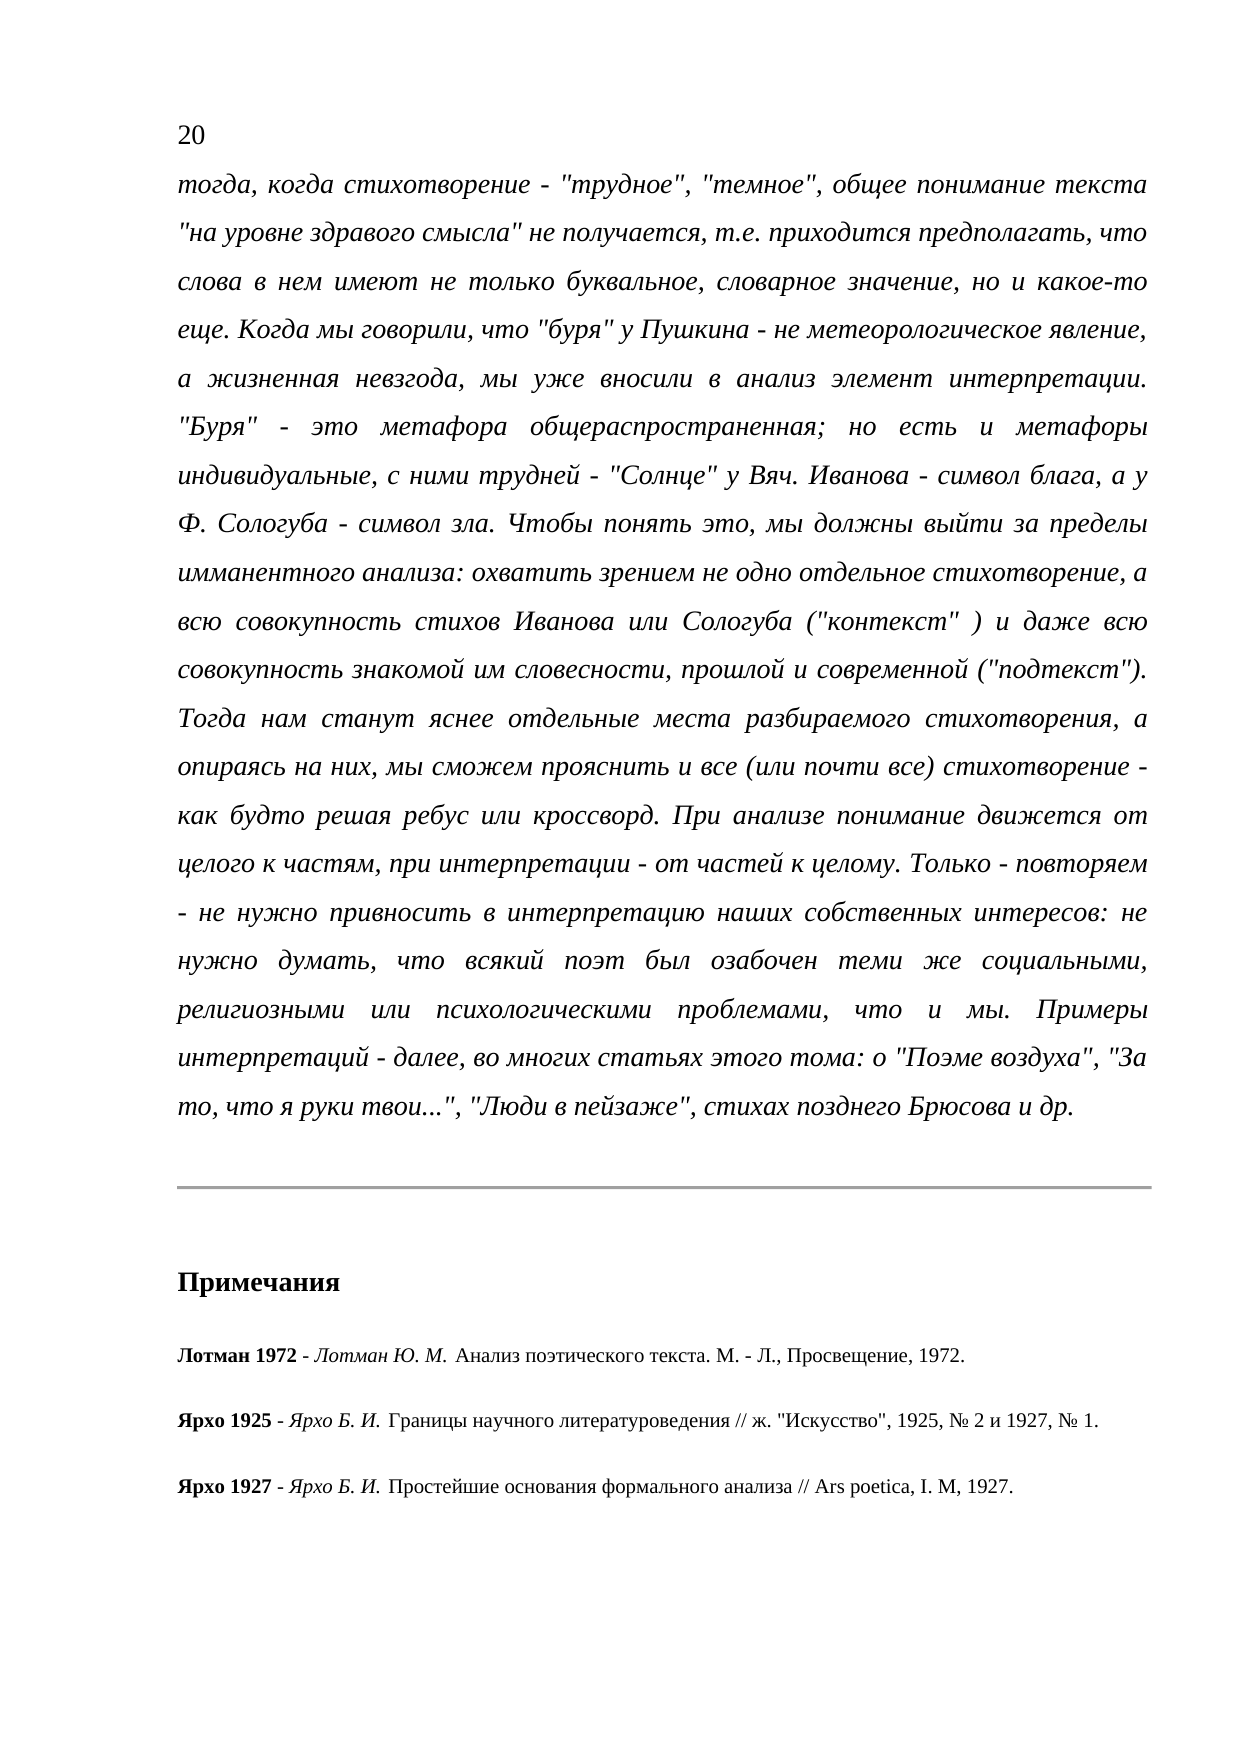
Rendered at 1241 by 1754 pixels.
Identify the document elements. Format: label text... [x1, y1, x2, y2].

text тогда, когда стихотворение - "трудное", "темное", общее понимание текста "на уровне здравого смысла" не получается, т.е. приходится предполагать, что слова в нем имеют не только буквальное, словарное значение, но и какое-то еще. Когда мы говорили, что "буря" у Пушкина - не метеорологическое явление, а жизненная невзгода, мы уже вносили в анализ элемент интерпретации. "Буря" - это метафора общераспространенная; но есть и метафоры индивидуальные, с ними трудней - "Солнце" у Вяч. Иванова - символ блага, а у Ф. Сологуба - символ зла. Чтобы понять это, мы должны выйти за пределы имманентного анализа: охватить зрением не одно отдельное стихотворение, а всю совокупность стихов Иванова или Сологуба ("контекст" ) и даже всю совокупность знакомой им словесности, прошлой и современной ("подтекст"). Тогда нам станут яснее отдельные места разбираемого стихотворения, а опираясь на них, мы сможем прояснить и все (или почти все) стихотворение - как будто решая ребус или кроссворд. При анализе понимание движется от целого к частям, при интерпретации - от частей к целому. Только - повторяем - не нужно привносить в интерпретацию наших собственных интересов: не нужно думать, что всякий поэт был озабочен теми же социальными, религиозными или психологическими проблемами, что и мы. Примеры интерпретаций - далее, во многих статьях этого тома: о "Поэме воздуха", "За то, что я руки твои...", "Люди в пейзаже", стихах позднего Брюсова и др. [177, 167, 1152, 1121]
text 20 [177, 118, 1152, 151]
text Ярхо 1927 - Ярхо Б. И. Простейшие основания формального анализа // Ars poetica, I. М, 1927. [177, 1474, 1152, 1498]
text Лотман 1972 - Лотман Ю. М. Анализ поэтического текста. М. - Л., Просвещение, 1972. [177, 1343, 1152, 1367]
text Ярхо 1925 - Ярхо Б. И. Границы научного литературоведения // ж. "Искусство", 1925, № 2 и 1927, № 1. [177, 1408, 1152, 1432]
text Примечания [177, 1266, 1152, 1298]
